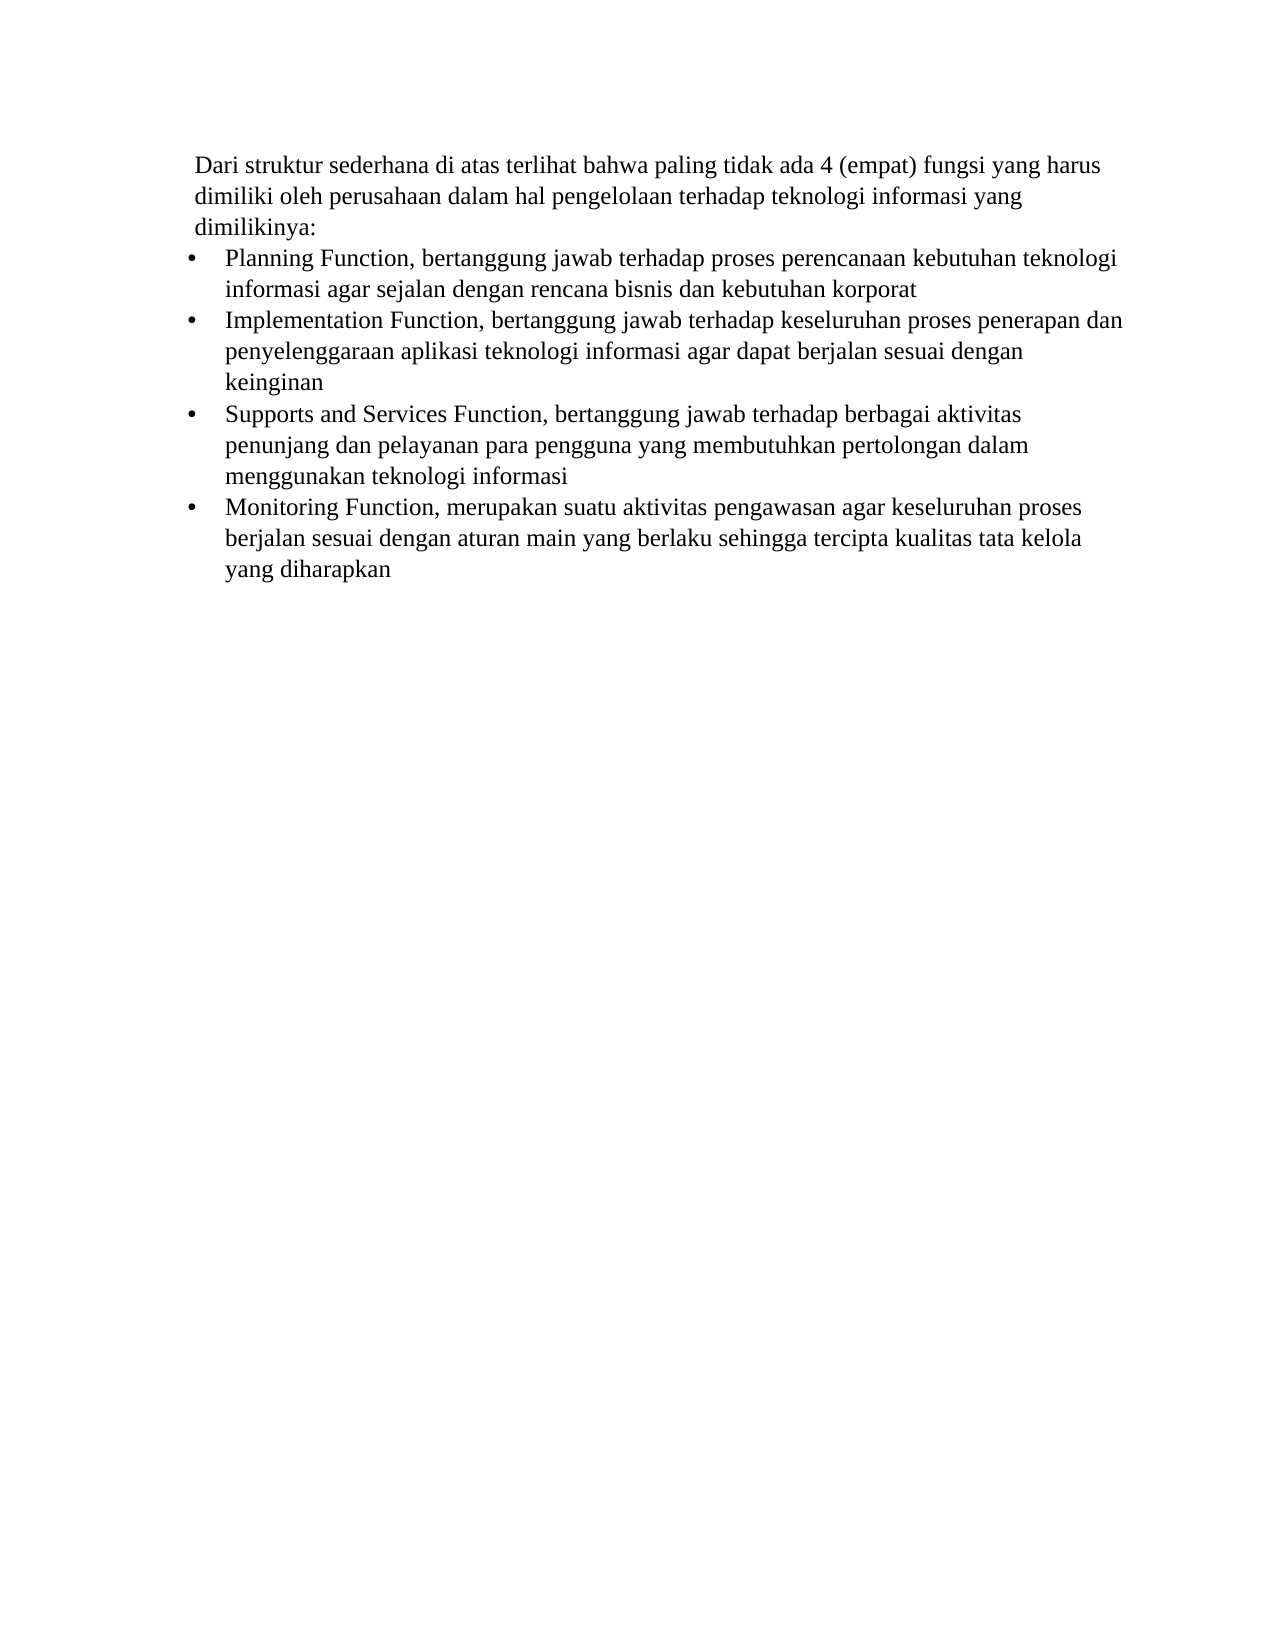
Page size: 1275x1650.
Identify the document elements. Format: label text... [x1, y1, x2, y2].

list Implementation Function, bertanggung jawab terhadap keseluruhan proses penerapan dan penyelenggaraan aplikasi teknologi informasi agar dapat berjalan sesuai dengan keinginan [187, 305, 1125, 396]
list Dari struktur sederhana di atas terlihat bahwa paling tidak ada 4 (empat) fungsi yang harus dimiliki oleh perusahaan dalam hal pengelolaan terhadap teknologi informasi yang dimilikinya: [194, 150, 1125, 241]
list Supports and Services Function, bertanggung jawab terhadap berbagai aktivitas penunjang dan pelayanan para pengguna yang membutuhkan pertolongan dalam menggunakan teknologi informasi [187, 398, 1125, 489]
list Monitoring Function, merupakan suatu aktivitas pengawasan agar keseluruhan proses berjalan sesuai dengan aturan main yang berlaku sehingga tercipta kualitas tata kelola yang diharapkan [187, 492, 1125, 583]
list Planning Function, bertanggung jawab terhadap proses perencanaan kebutuhan teknologi informasi agar sejalan dengan rencana bisnis dan kebutuhan korporat [187, 243, 1125, 303]
